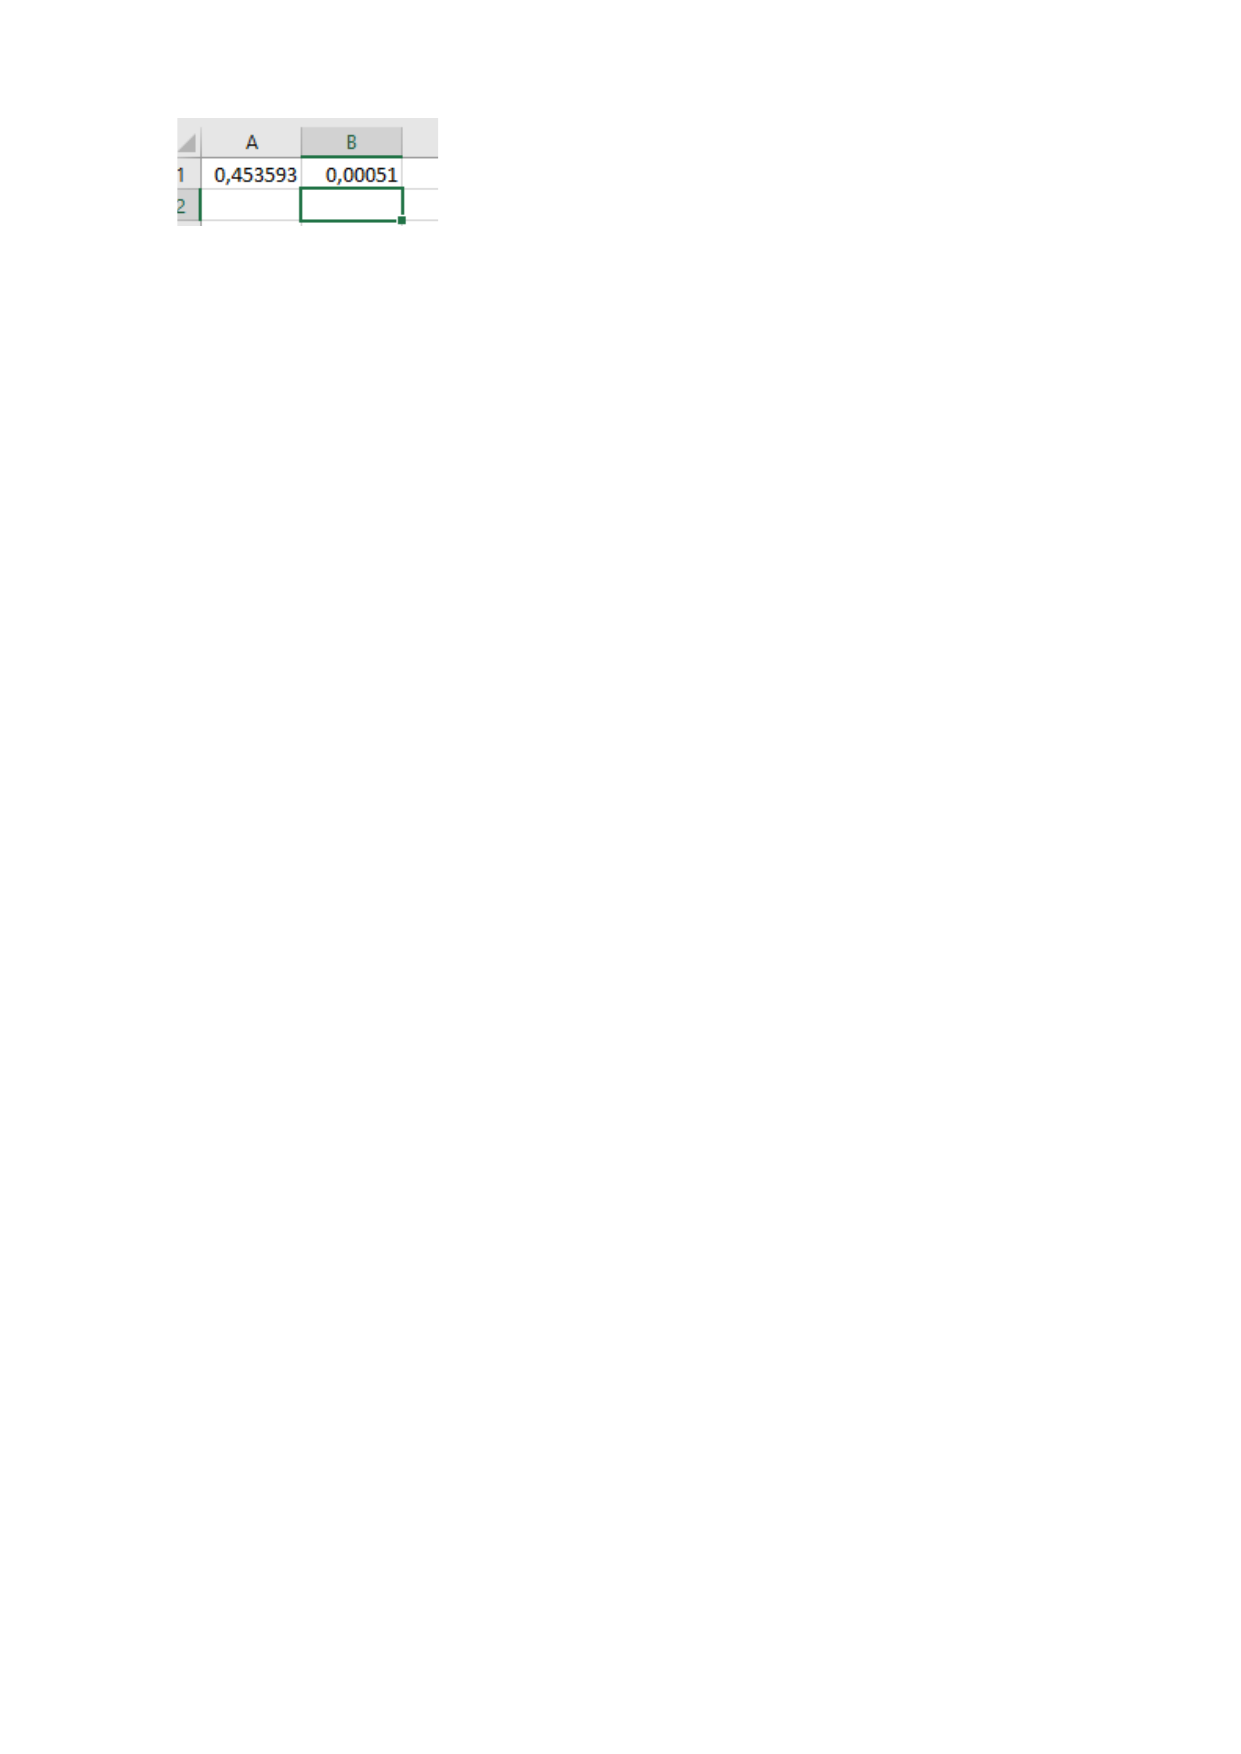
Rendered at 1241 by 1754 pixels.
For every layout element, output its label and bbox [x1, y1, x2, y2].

picture [177, 118, 439, 226]
